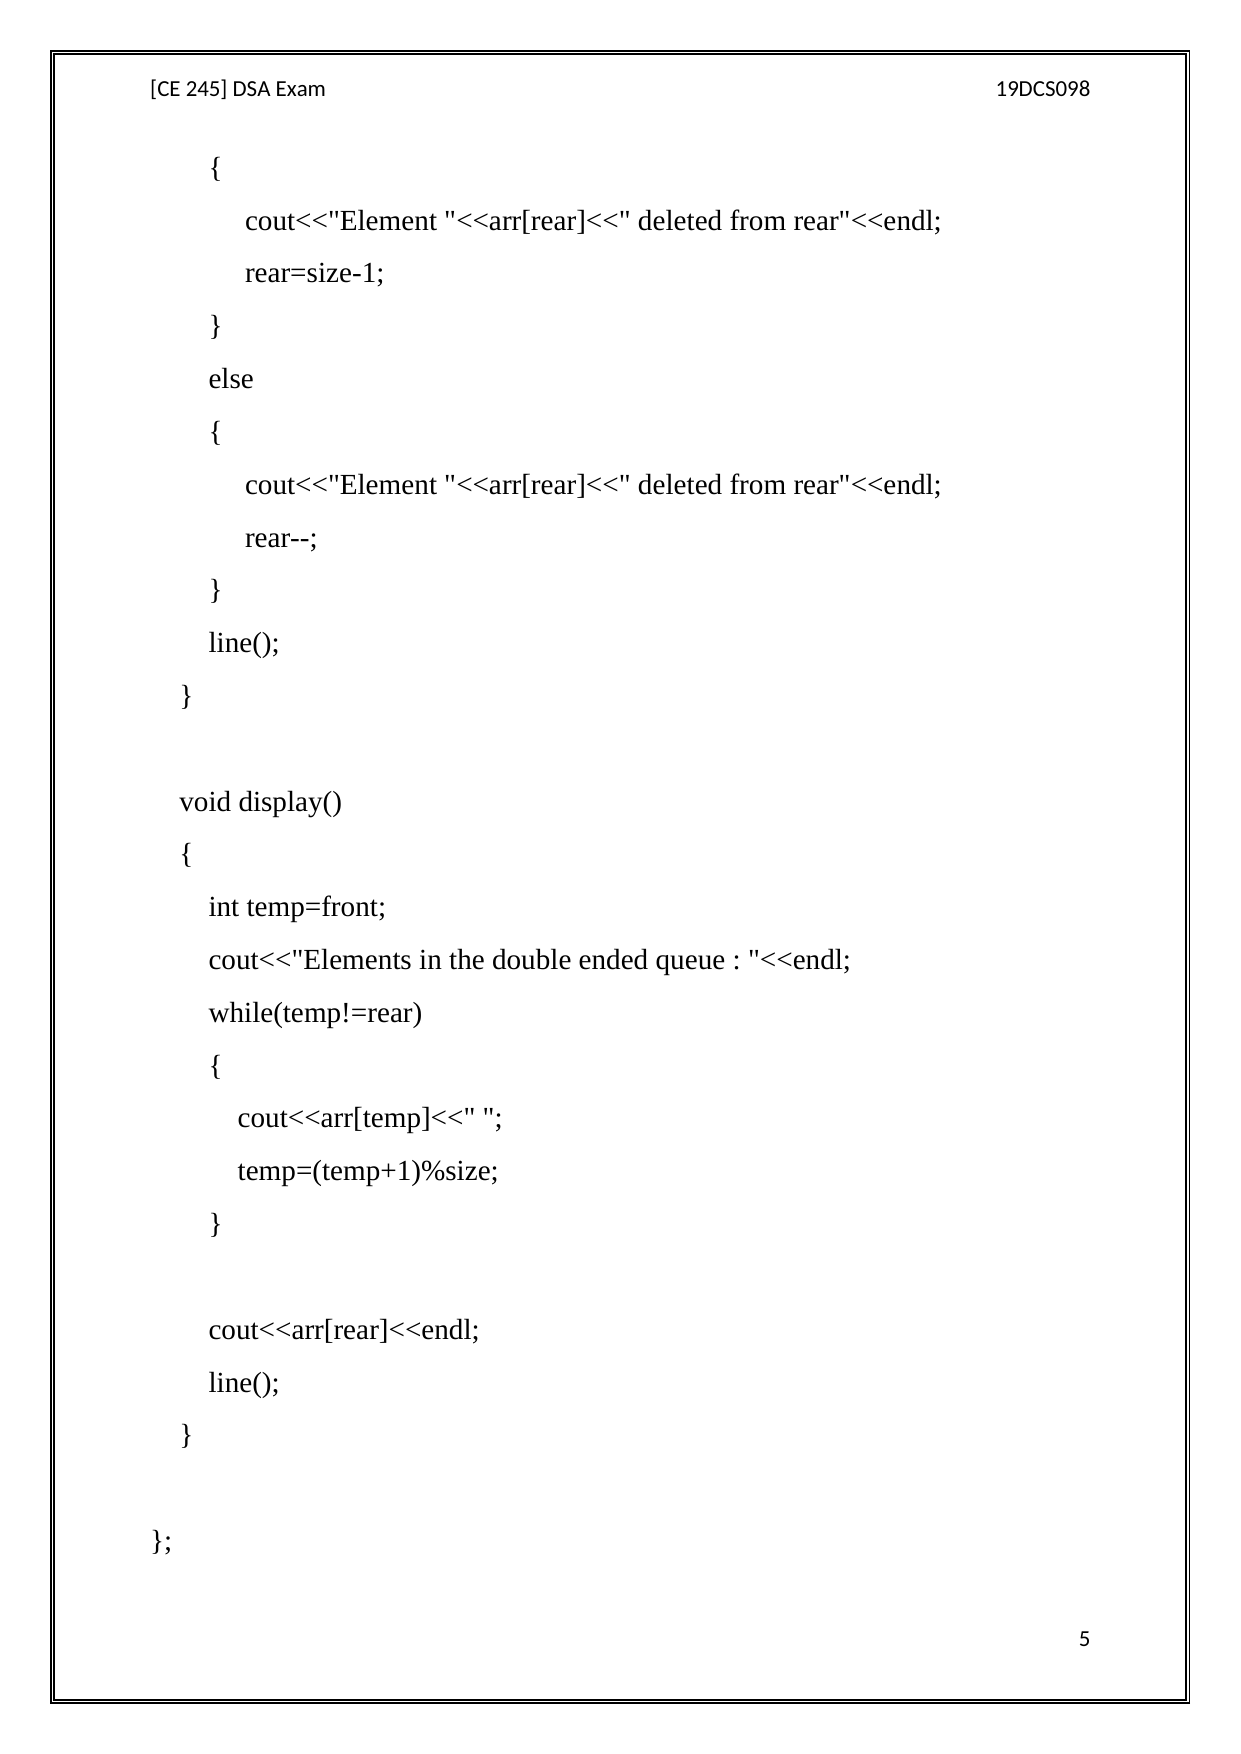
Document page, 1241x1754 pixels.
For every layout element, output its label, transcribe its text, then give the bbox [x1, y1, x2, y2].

text cout<<arr[temp]<<" "; [150, 1101, 1090, 1134]
text { [150, 837, 1090, 870]
text int temp=front; [150, 889, 1090, 923]
text line(); [150, 625, 1090, 659]
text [150, 203, 1090, 236]
text } [150, 308, 1090, 342]
text cout<<arr[rear]<<endl; [150, 1312, 1090, 1345]
text } [150, 572, 1090, 606]
text rear--; [150, 520, 1090, 553]
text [150, 467, 1090, 500]
text }; [150, 1523, 1090, 1557]
text cout<<"Elements in the double ended queue : "<<endl; [150, 942, 1090, 976]
text void display() [150, 784, 1090, 817]
text rear=size-1; [150, 256, 1090, 289]
text { [150, 150, 1090, 183]
text } [150, 1417, 1090, 1451]
text temp=(temp+1)%size; [150, 1153, 1090, 1187]
text { [150, 414, 1090, 448]
text } [150, 678, 1090, 712]
text line(); [150, 1365, 1090, 1398]
text else [150, 361, 1090, 395]
text while(temp!=rear) [150, 995, 1090, 1028]
text { [150, 1048, 1090, 1081]
text } [150, 1206, 1090, 1240]
